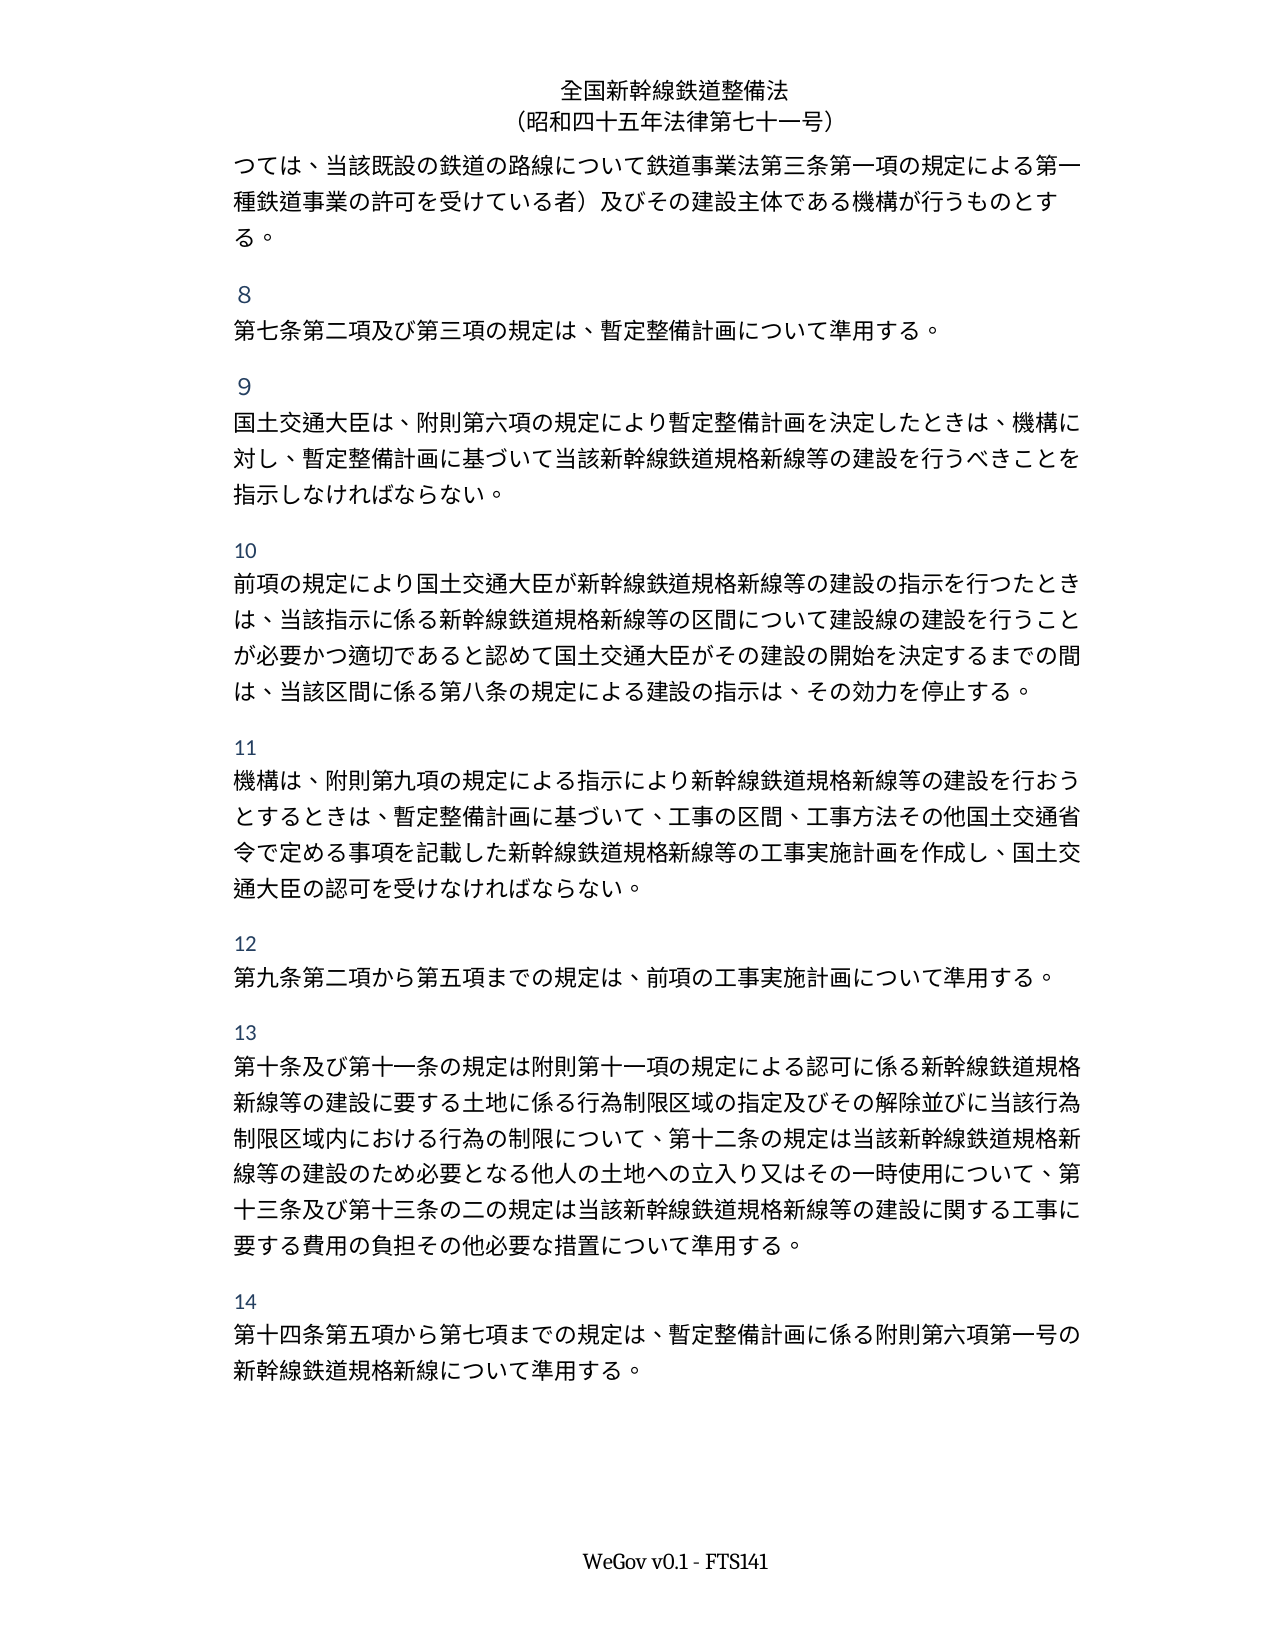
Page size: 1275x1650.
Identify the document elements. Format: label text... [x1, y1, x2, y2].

text 国土交通大臣は、附則第六項の規定により暫定整備計画を決定したときは、機構に対し、暫定整備計画に基づいて当該新幹線鉄道規格新線等の建設を行うべきことを指示しなければならない。 [233, 407, 1087, 510]
subtitle 12 [233, 929, 1087, 957]
text 前項の規定により国土交通大臣が新幹線鉄道規格新線等の建設の指示を行つたときは、当該指示に係る新幹線鉄道規格新線等の区間について建設線の建設を行うことが必要かつ適切であると認めて国土交通大臣がその建設の開始を決定するまでの間は、当該区間に係る第八条の規定による建設の指示は、その効力を停止する。 [233, 568, 1087, 707]
subtitle ８ [233, 279, 1087, 310]
subtitle 10 [233, 536, 1087, 564]
text 第十条及び第十一条の規定は附則第十一項の規定による認可に係る新幹線鉄道規格新線等の建設に要する土地に係る行為制限区域の指定及びその解除並びに当該行為制限区域内における行為の制限について、第十二条の規定は当該新幹線鉄道規格新線等の建設のため必要となる他人の土地への立入り又はその一時使用について、第十三条及び第十三条の二の規定は当該新幹線鉄道規格新線等の建設に関する工事に要する費用の負担その他必要な措置について準用する。 [233, 1051, 1087, 1262]
text 暫定整備計画に係る新幹線鉄道規格新線等の営業及び建設は、それぞれ、当該暫定整備計画に係る建設線の営業主体である法人（前項第二号の新幹線鉄道直通線にあつては、当該既設の鉄道の路線について鉄道事業法第三条第一項の規定による第一種鉄道事業の許可を受けている者）及びその建設主体である機構が行うものとする。 [233, 150, 1087, 253]
subtitle 14 [233, 1287, 1087, 1315]
text 第七条第二項及び第三項の規定は、暫定整備計画について準用する。 [233, 314, 1087, 346]
subtitle 11 [233, 733, 1087, 761]
subtitle ９ [233, 371, 1087, 403]
subtitle 13 [233, 1018, 1087, 1046]
text 第九条第二項から第五項までの規定は、前項の工事実施計画について準用する。 [233, 962, 1087, 993]
text 第十四条第五項から第七項までの規定は、暫定整備計画に係る附則第六項第一号の新幹線鉄道規格新線について準用する。 [233, 1319, 1087, 1386]
text 機構は、附則第九項の規定による指示により新幹線鉄道規格新線等の建設を行おうとするときは、暫定整備計画に基づいて、工事の区間、工事方法その他国土交通省令で定める事項を記載した新幹線鉄道規格新線等の工事実施計画を作成し、国土交通大臣の認可を受けなければならない。 [233, 765, 1087, 904]
